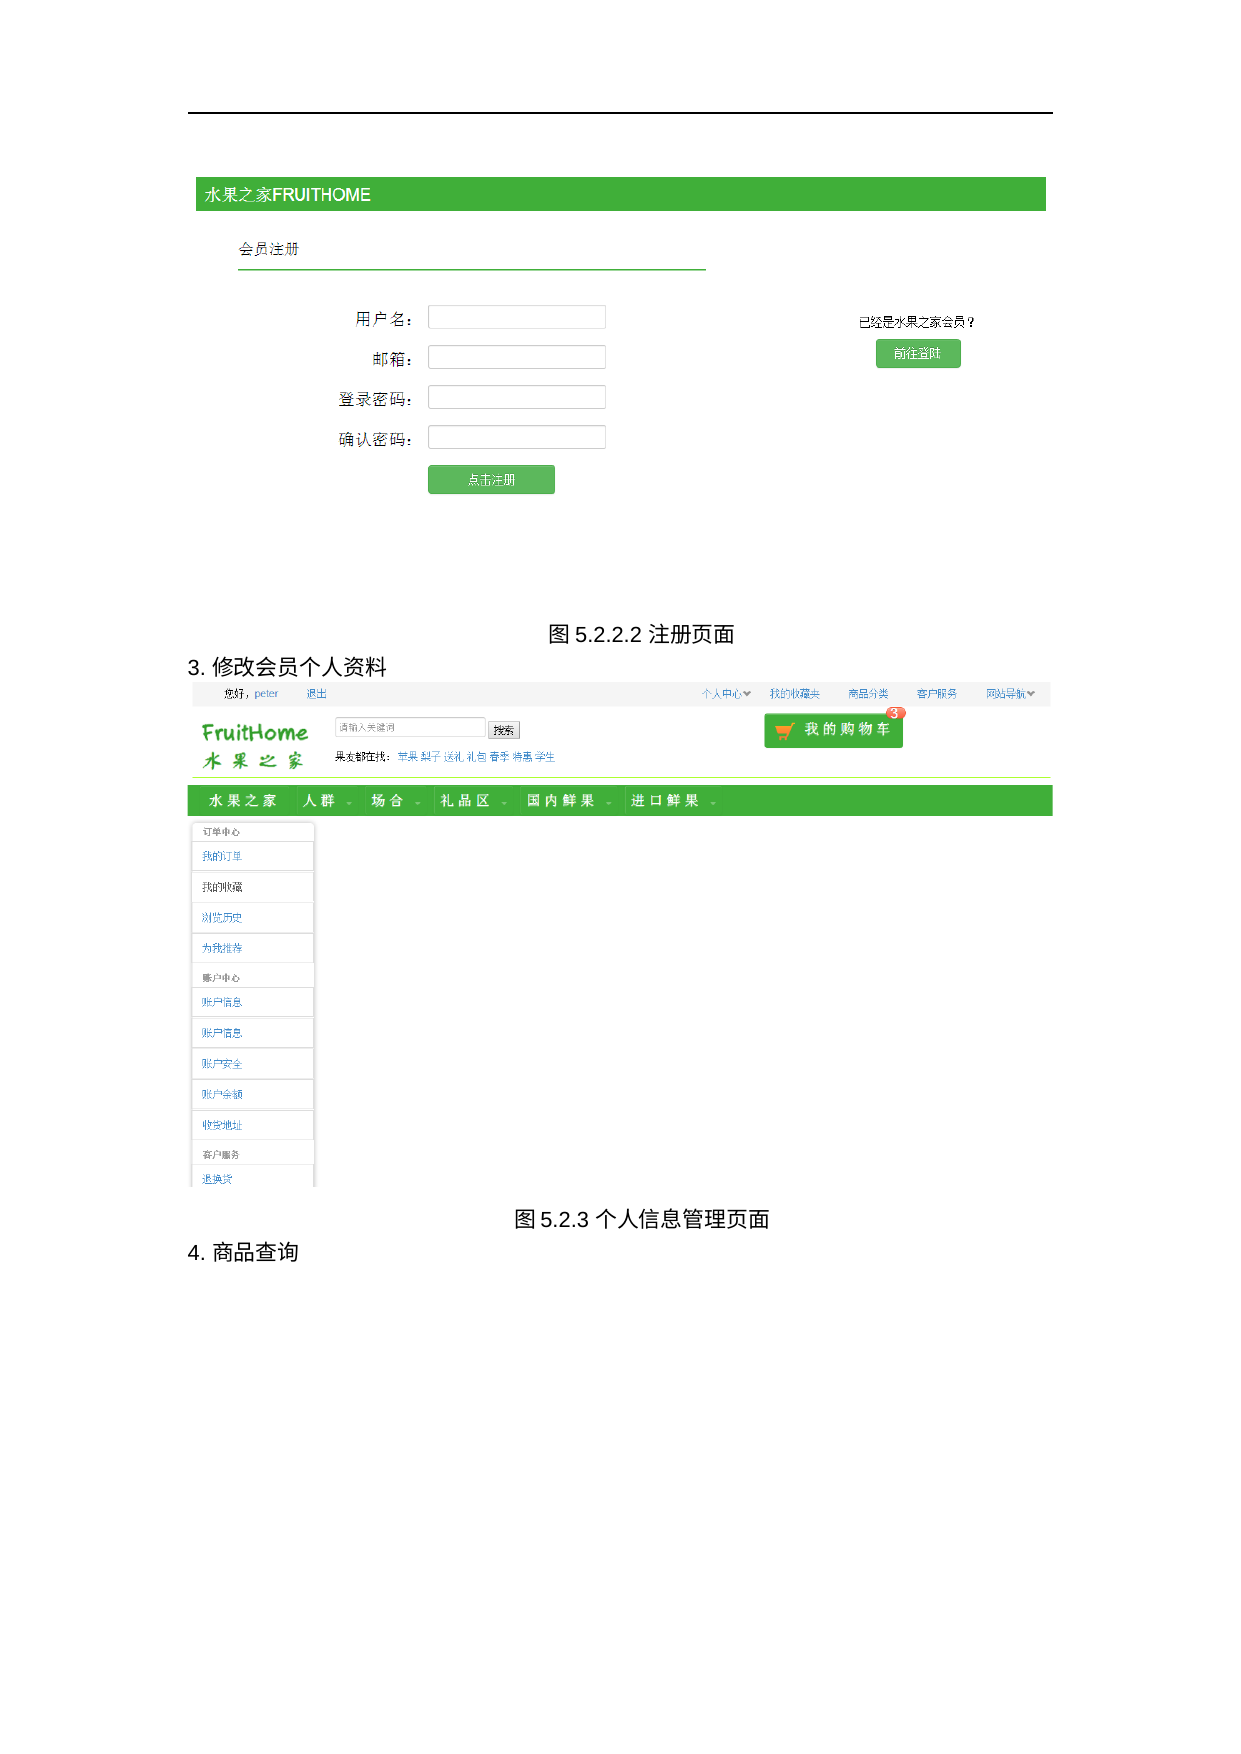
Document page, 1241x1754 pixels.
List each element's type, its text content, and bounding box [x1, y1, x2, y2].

picture [187, 682, 1053, 1187]
picture [187, 162, 1053, 601]
text 3. 修改会员个人资料 [187, 649, 1053, 682]
text 4. 商品查询 [187, 1234, 1053, 1267]
text 图5.2.3 个人信息管理页面 [187, 1202, 1053, 1234]
text 图5.2.2.2 注册页面 [187, 617, 1053, 649]
